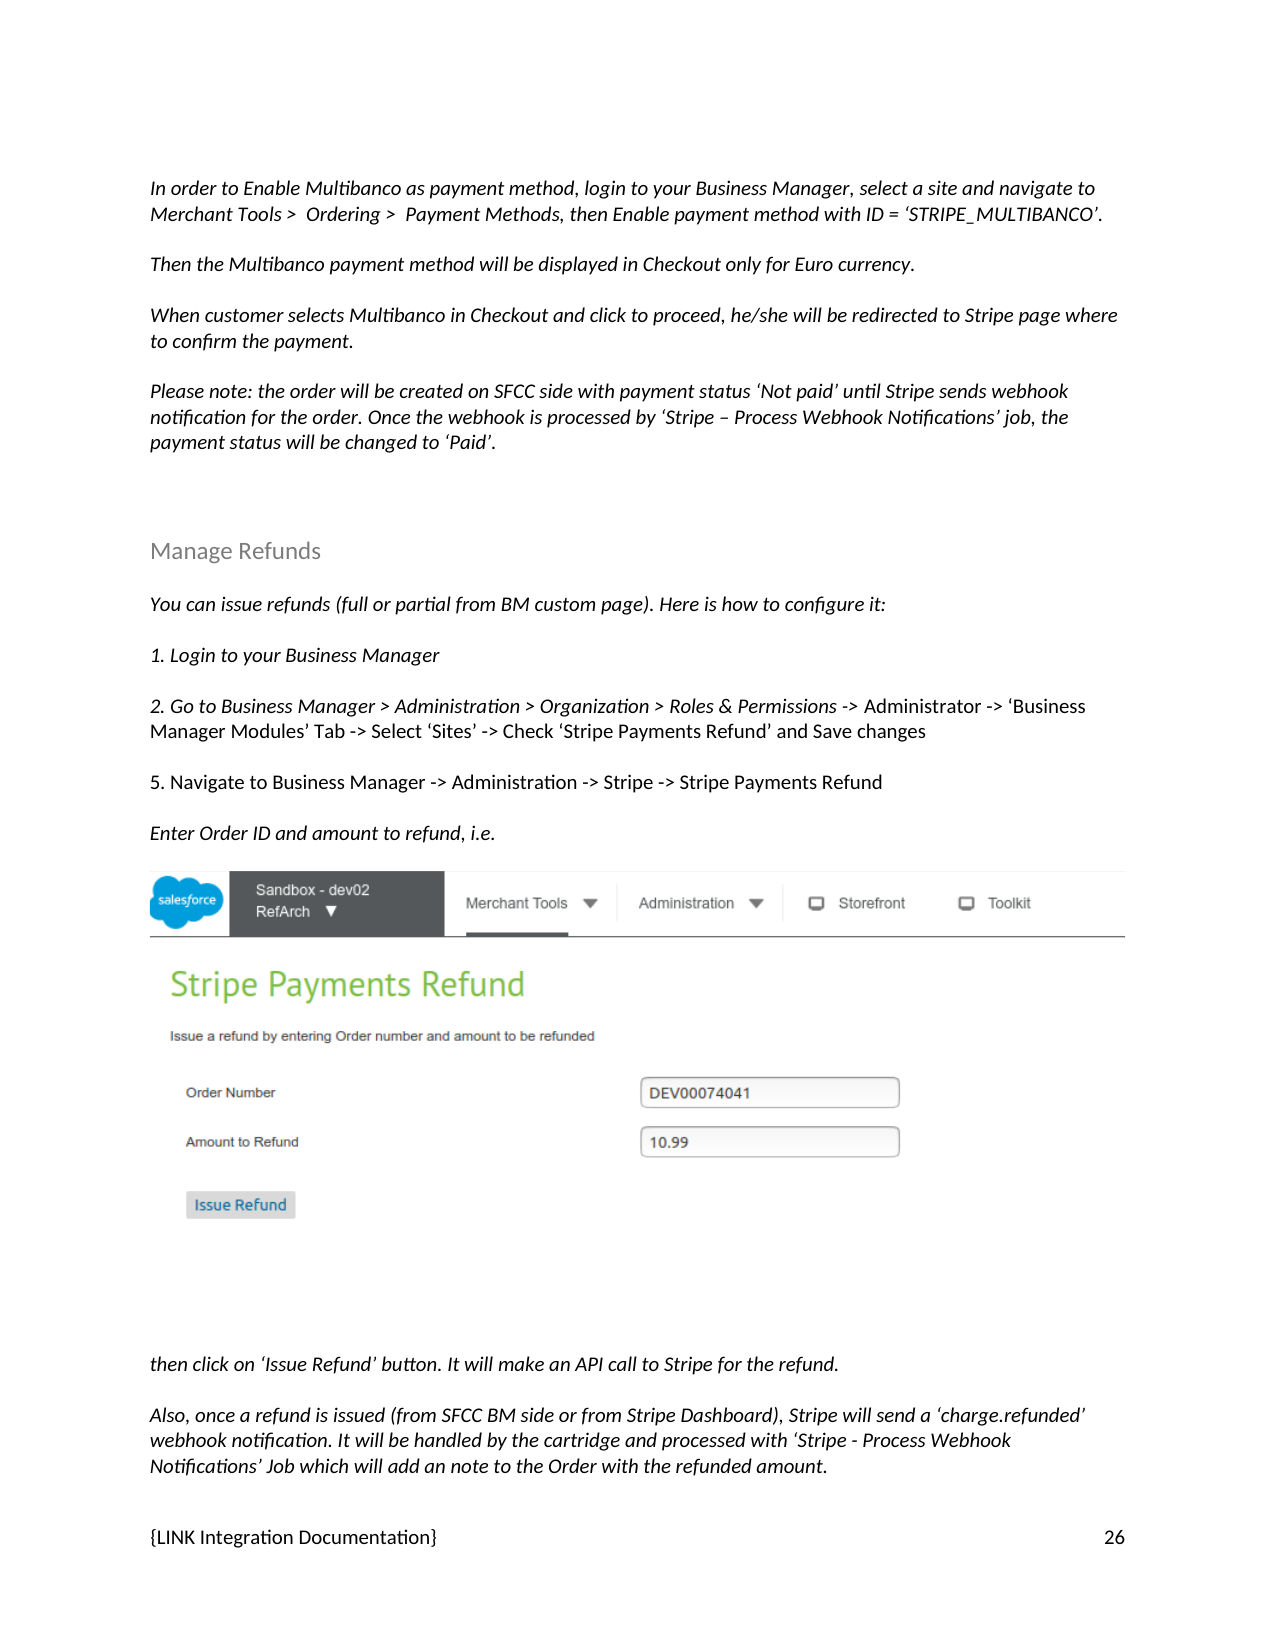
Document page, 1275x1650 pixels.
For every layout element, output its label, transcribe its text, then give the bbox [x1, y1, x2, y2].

text 2. Go to Business Manager > Administration > Organization > Roles & Permissions -> Administrator -> ‘Business Manager Modules’ Tab -> Select ‘Sites’ -> Check ‘Stripe Payments Refund’ and Save changes [149, 693, 1125, 744]
text then click on ‘Issue Refund’ button. It will make an API call to Stripe for the refund. [149, 1351, 1125, 1377]
text Also, once a refund is issued (from SFCC BM side or from Stripe Dashboard), Stripe will send a ‘charge.refunded’ webhook notification. It will be handled by the cartridge and processed with ‘Stripe - Process Webhook Notifications’ Job which will add an note to the Order with the refunded amount. [149, 1402, 1125, 1478]
picture [149, 871, 1126, 1326]
text Please note: the order will be created on SFCC side with payment status ‘Not paid’ until Stripe sends webhook notification for the order. Once the webhook is processed by ‘Stripe – Process Webhook Notifications’ job, the payment status will be changed to ‘Paid’. [150, 379, 1125, 455]
text Enter Order ID and amount to refund, i.e. [149, 820, 1125, 846]
text 1. Login to your Business Manager [149, 642, 1125, 668]
picture [193, 898, 201, 904]
subtitle Manage Refunds [150, 535, 1125, 566]
text When customer selects Multibanco in Checkout and click to proceed, he/she will be redirected to Stripe page where to confirm the payment. [150, 302, 1125, 353]
text 5. Navigate to Business Manager -> Administration -> Stripe -> Stripe Payments Refund [149, 769, 1125, 795]
text You can issue refunds (full or partial from BM custom page). Here is how to configure it: [149, 591, 1125, 617]
text In order to Enable Multibanco as payment method, login to your Business Manager, select a site and navigate to Merchant Tools > Ordering > Payment Methods, then Enable payment method with ID = ‘STRIPE_MULTIBANCO’. [150, 175, 1125, 226]
picture [159, 895, 189, 905]
text Then the Multibanco payment method will be displayed in Checkout only for Euro currency. [150, 252, 1125, 277]
